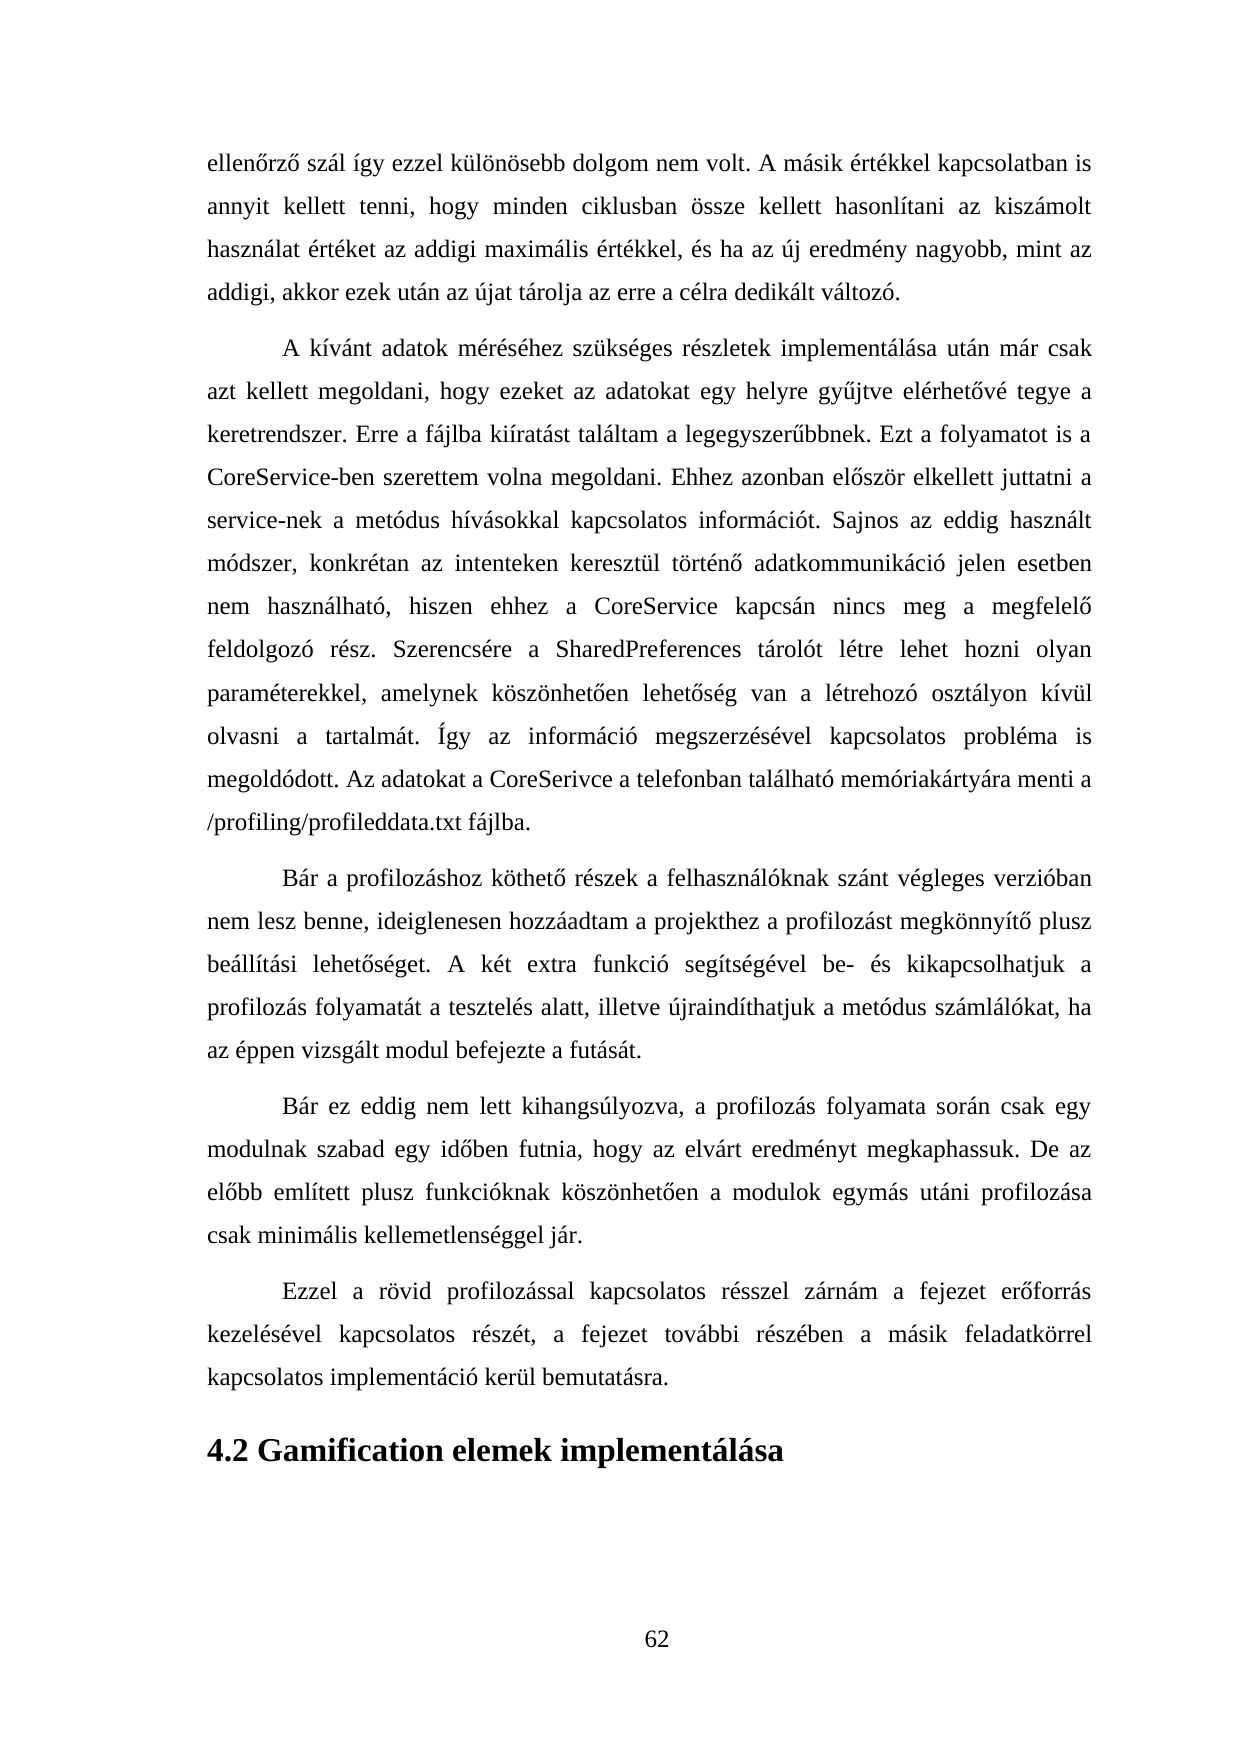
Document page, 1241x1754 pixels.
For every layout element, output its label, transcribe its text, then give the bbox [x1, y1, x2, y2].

text A kívánt adatok méréséhez szükséges részletek implementálása után már csak azt kellett megoldani, hogy ezeket az adatokat egy helyre gyűjtve elérhetővé tegye a keretrendszer. Erre a fájlba kiíratást találtam a legegyszerűbbnek. Ezt a folyamatot is a CoreService-ben szerettem volna megoldani. Ehhez azonban először elkellett juttatni a service-nek a metódus hívásokkal kapcsolatos információt. Sajnos az eddig használt módszer, konkrétan az intenteken keresztül történő adatkommunikáció jelen esetben nem használható, hiszen ehhez a CoreService kapcsán nincs meg a megfelelő feldolgozó rész. Szerencsére a SharedPreferences tárolót létre lehet hozni olyan paraméterekkel, amelynek köszönhetően lehetőség van a létrehozó osztályon kívül olvasni a tartalmát. Így az információ megszerzésével kapcsolatos probléma is megoldódott. Az adatokat a CoreSerivce a telefonban található memóriakártyára menti a /profiling/profileddata.txt fájlba. [207, 333, 1092, 836]
text Bár a profilozáshoz köthető részek a felhasználóknak szánt végleges verzióban nem lesz benne, ideiglenesen hozzáadtam a projekthez a profilozást megkönnyítő plusz beállítási lehetőséget. A két extra funkció segítségével be- és kikapcsolhatjuk a profilozás folyamatát a tesztelés alatt, illetve újraindíthatjuk a metódus számlálókat, ha az éppen vizsgált modul befejezte a futását. [207, 863, 1092, 1064]
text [207, 148, 1092, 306]
subtitle Gamification elemek implementálása [207, 1430, 1092, 1468]
text Ezzel a rövid profilozással kapcsolatos résszel zárnám a fejezet erőforrás kezelésével kapcsolatos részét, a fejezet további részében a másik feladatkörrel kapcsolatos implementáció kerül bemutatásra. [207, 1276, 1092, 1391]
text Bár ez eddig nem lett kihangsúlyozva, a profilozás folyamata során csak egy modulnak szabad egy időben futnia, hogy az elvárt eredményt megkaphassuk. De az előbb említett plusz funkcióknak köszönhetően a modulok egymás utáni profilozása csak minimális kellemetlenséggel jár. [207, 1091, 1092, 1249]
